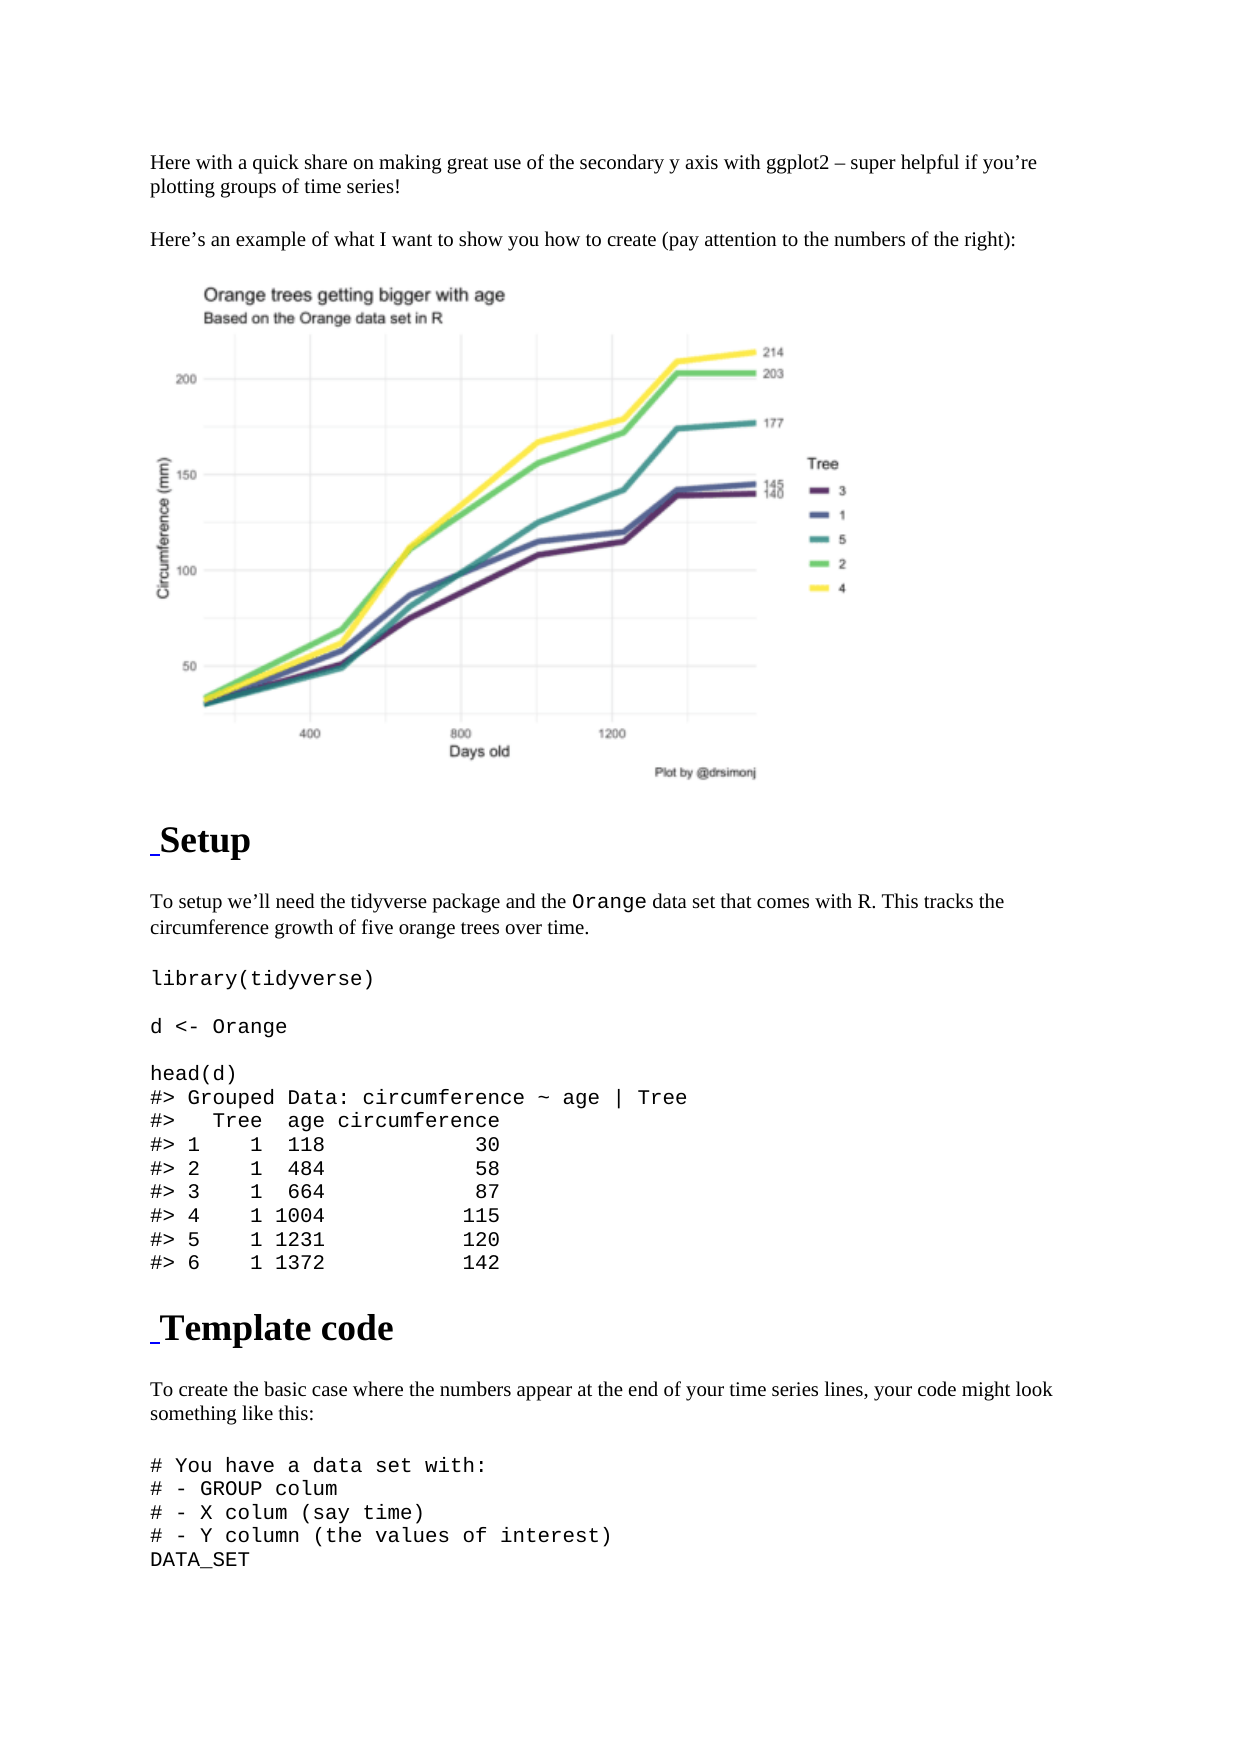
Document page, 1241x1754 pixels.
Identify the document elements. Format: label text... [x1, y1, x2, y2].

text head(d) [150, 1063, 1090, 1087]
text # - X colum (say time) [150, 1502, 1090, 1526]
text Here with a quick share on making great use of the secondary y axis with ggplot2 – super helpful if you’re plotting groups of time series! [150, 150, 1090, 198]
text #> Tree age circumference [150, 1110, 1090, 1134]
text #> 3 1 664 87 [150, 1181, 1090, 1205]
text Here’s an example of what I want to show you how to create (pay attention to the numbers of the right): [150, 227, 1090, 251]
text #> Grouped Data: circumference ~ age | Tree [150, 1087, 1090, 1110]
text library(tidyverse) [150, 968, 1090, 992]
text # - Y column (the values of interest) [150, 1526, 1090, 1549]
text Setup [150, 817, 1090, 860]
text #> 6 1 1372 142 [150, 1252, 1090, 1276]
text To create the basic case where the numbers appear at the end of your time series lines, your code might look something like this: [150, 1377, 1090, 1425]
picture [150, 280, 862, 788]
text # You have a data set with: [150, 1454, 1090, 1478]
text To setup we’ll need the tidyverse package and the Orange data set that comes with R. This tracks the circumference growth of five orange trees over time. [150, 889, 1090, 939]
text Template code [150, 1305, 1090, 1348]
text #> 2 1 484 58 [150, 1158, 1090, 1181]
text #> 4 1 1004 115 [150, 1205, 1090, 1228]
text d <- Orange [150, 1016, 1090, 1039]
text # - GROUP colum [150, 1478, 1090, 1502]
text #> 5 1 1231 120 [150, 1228, 1090, 1252]
text DATA_SET [150, 1549, 1090, 1573]
text #> 1 1 118 30 [150, 1134, 1090, 1158]
